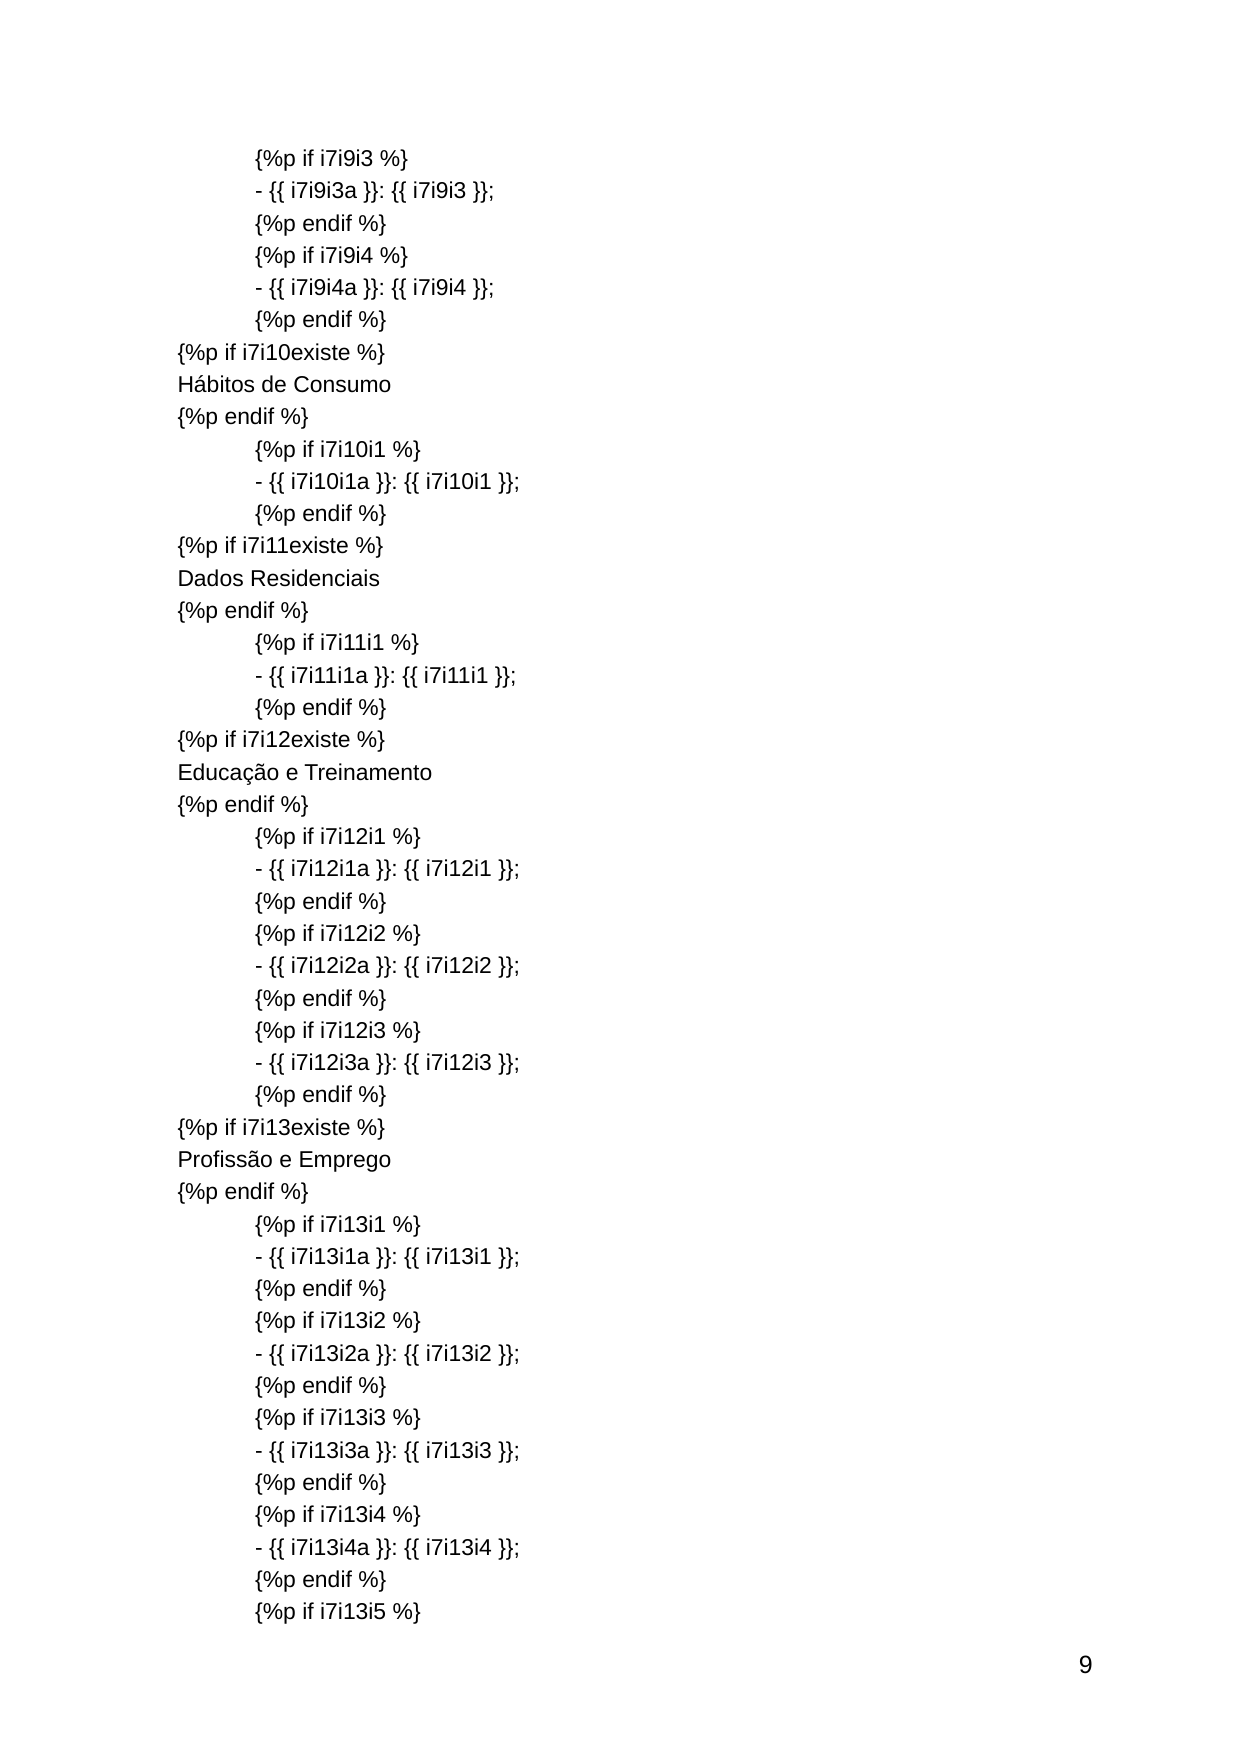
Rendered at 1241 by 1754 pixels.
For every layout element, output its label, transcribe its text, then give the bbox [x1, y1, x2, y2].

text {%p endif %} [177, 791, 1093, 817]
text {%p if i7i11existe %} [177, 532, 1093, 559]
text {%p endif %} [177, 597, 1093, 623]
text {%p endif %} [177, 403, 1093, 429]
text {%p endif %} [255, 1566, 1093, 1592]
text {%p if i7i11i1 %} [255, 629, 1093, 656]
text {%p endif %} [255, 209, 1093, 236]
text Educação e Treinamento [177, 758, 1093, 785]
text - {{ i7i9i4a }}: {{ i7i9i4 }}; [255, 274, 1093, 300]
text {%p if i7i9i4 %} [255, 242, 1093, 268]
text {%p if i7i10existe %} [177, 339, 1093, 365]
text {%p endif %} [255, 500, 1093, 526]
text {%p if i7i13i4 %} [255, 1501, 1093, 1527]
text {%p if i7i13existe %} [177, 1114, 1093, 1140]
text - {{ i7i9i3a }}: {{ i7i9i3 }}; [255, 177, 1093, 203]
text {%p if i7i13i5 %} [255, 1598, 1093, 1624]
text {%p endif %} [255, 1372, 1093, 1398]
text {%p if i7i12i2 %} [255, 920, 1093, 946]
text - {{ i7i11i1a }}: {{ i7i11i1 }}; [255, 662, 1093, 688]
text - {{ i7i12i2a }}: {{ i7i12i2 }}; [255, 952, 1093, 978]
text {%p endif %} [177, 1178, 1093, 1204]
text - {{ i7i13i2a }}: {{ i7i13i2 }}; [255, 1340, 1093, 1366]
text {%p endif %} [255, 1469, 1093, 1495]
text Dados Residenciais [177, 565, 1093, 591]
text Profissão e Emprego [177, 1146, 1093, 1172]
text {%p endif %} [255, 888, 1093, 914]
text {%p endif %} [255, 1081, 1093, 1108]
text {%p if i7i13i3 %} [255, 1404, 1093, 1431]
text - {{ i7i13i4a }}: {{ i7i13i4 }}; [255, 1533, 1093, 1560]
text {%p if i7i13i1 %} [255, 1211, 1093, 1237]
text {%p if i7i9i3 %} [255, 145, 1093, 171]
text - {{ i7i12i1a }}: {{ i7i12i1 }}; [255, 855, 1093, 882]
text {%p endif %} [255, 694, 1093, 720]
text {%p if i7i12i3 %} [255, 1017, 1093, 1043]
text {%p if i7i12i1 %} [255, 823, 1093, 849]
text {%p if i7i10i1 %} [255, 436, 1093, 462]
text Hábitos de Consumo [177, 371, 1093, 397]
text {%p endif %} [255, 984, 1093, 1011]
text {%p if i7i12existe %} [177, 726, 1093, 752]
text - {{ i7i12i3a }}: {{ i7i12i3 }}; [255, 1049, 1093, 1075]
text - {{ i7i10i1a }}: {{ i7i10i1 }}; [255, 468, 1093, 494]
text {%p endif %} [255, 1275, 1093, 1301]
text {%p endif %} [255, 306, 1093, 333]
text {%p if i7i13i2 %} [255, 1307, 1093, 1334]
text - {{ i7i13i1a }}: {{ i7i13i1 }}; [255, 1243, 1093, 1269]
text - {{ i7i13i3a }}: {{ i7i13i3 }}; [255, 1437, 1093, 1463]
